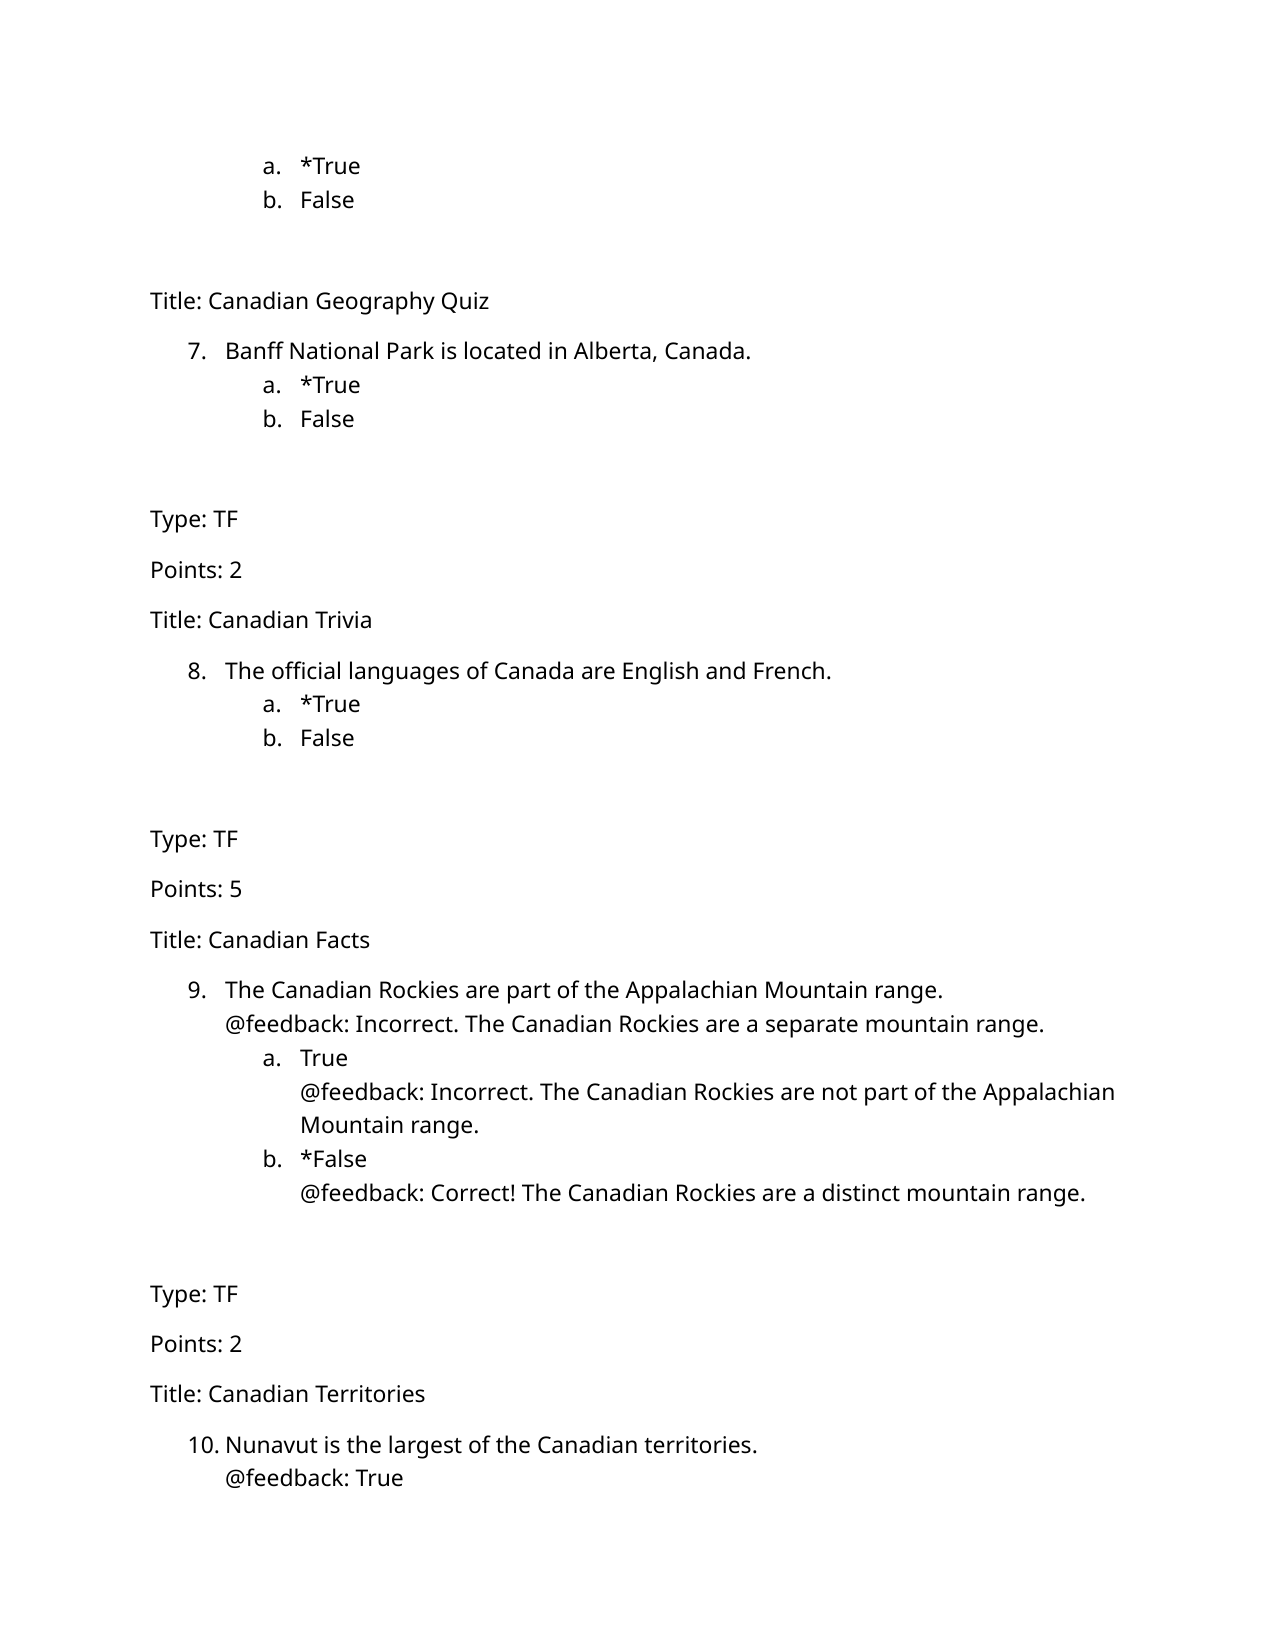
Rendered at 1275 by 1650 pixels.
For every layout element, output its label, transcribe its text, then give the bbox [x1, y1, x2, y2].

list True [262, 1042, 1125, 1073]
text Type: TF [150, 1277, 1125, 1309]
list Nunavut is the largest of the Canadian territories. [187, 1429, 1125, 1460]
list *True [262, 369, 1125, 400]
list *True [262, 688, 1125, 719]
list @feedback: Incorrect. The Canadian Rockies are not part of the Appalachian Mountain range. [300, 1075, 1125, 1140]
list *True [262, 150, 1125, 181]
list False [262, 402, 1125, 434]
text Title: Canadian Trivia [150, 604, 1125, 635]
text Points: 2 [150, 554, 1125, 585]
list Banff National Park is located in Alberta, Canada. [187, 335, 1125, 366]
list The Canadian Rockies are part of the Appalachian Mountain range. [187, 974, 1125, 1005]
text Title: Canadian Geography Quiz [150, 284, 1125, 316]
list The official languages of Canada are English and French. [187, 654, 1125, 686]
list @feedback: Incorrect. The Canadian Rockies are a separate mountain range. [225, 1008, 1125, 1039]
text Title: Canadian Territories [150, 1378, 1125, 1409]
list *False [262, 1143, 1125, 1174]
list @feedback: Correct! The Canadian Rockies are a distinct mountain range. [300, 1177, 1125, 1208]
text Type: TF [150, 823, 1125, 854]
list False [262, 722, 1125, 753]
text Points: 5 [150, 873, 1125, 904]
text Title: Canadian Facts [150, 924, 1125, 955]
text Points: 2 [150, 1328, 1125, 1359]
list False [262, 184, 1125, 215]
list @feedback: True [225, 1462, 1125, 1493]
text Type: TF [150, 503, 1125, 534]
